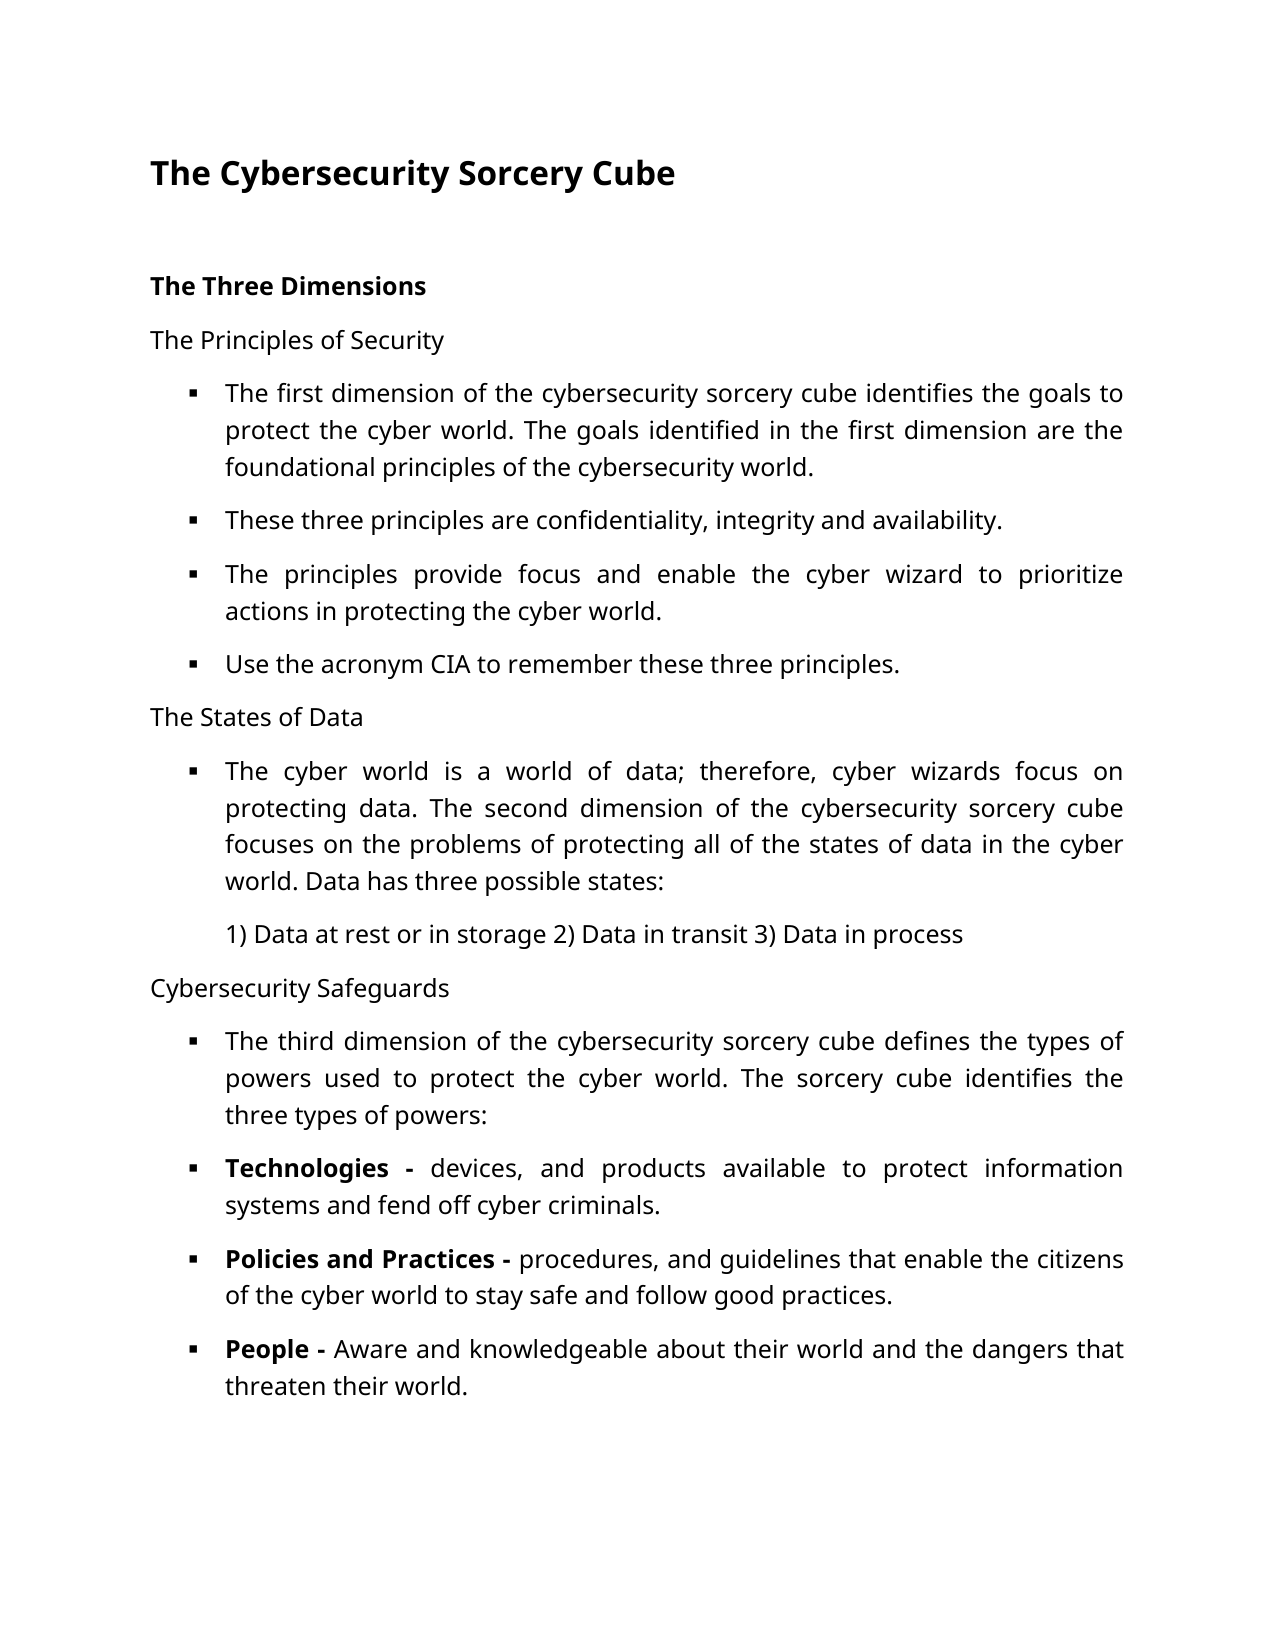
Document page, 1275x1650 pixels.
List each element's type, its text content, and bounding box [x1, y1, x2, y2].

list These three principles are confidentiality, integrity and availability. [187, 503, 1125, 537]
list The cyber world is a world of data; therefore, cyber wizards focus on protecting data. The second dimension of the cybersecurity sorcery cube focuses on the problems of protecting all of the states of data in the cyber world. Data has three possible states: [187, 753, 1125, 898]
text The Cybersecurity Sorcery Cube [150, 150, 1125, 195]
list The first dimension of the cybersecurity sorcery cube identifies the goals to protect the cyber world. The goals identified in the first dimension are the foundational principles of the cybersecurity world. [187, 376, 1125, 483]
text The Three Dimensions [150, 269, 1125, 303]
list People - Aware and knowledgeable about their world and the dangers that threaten their world. [187, 1331, 1125, 1402]
text Cybersecurity Safeguards [150, 971, 1125, 1005]
list Policies and Practices - procedures, and guidelines that enable the citizens of the cyber world to stay safe and follow good practices. [187, 1241, 1125, 1312]
list The third dimension of the cybersecurity sorcery cube defines the types of powers used to protect the cyber world. The sorcery cube identifies the three types of powers: [187, 1024, 1125, 1132]
list The principles provide focus and enable the cyber wizard to prioritize actions in protecting the cyber world. [187, 556, 1125, 627]
text The States of Data [150, 700, 1125, 734]
text 1) Data at rest or in storage 2) Data in transit 3) Data in process [150, 917, 1125, 951]
list Use the acronym CIA to remember these three principles. [187, 647, 1125, 681]
list Technologies - devices, and products available to protect information systems and fend off cyber criminals. [187, 1151, 1125, 1222]
text The Principles of Security [150, 322, 1125, 357]
